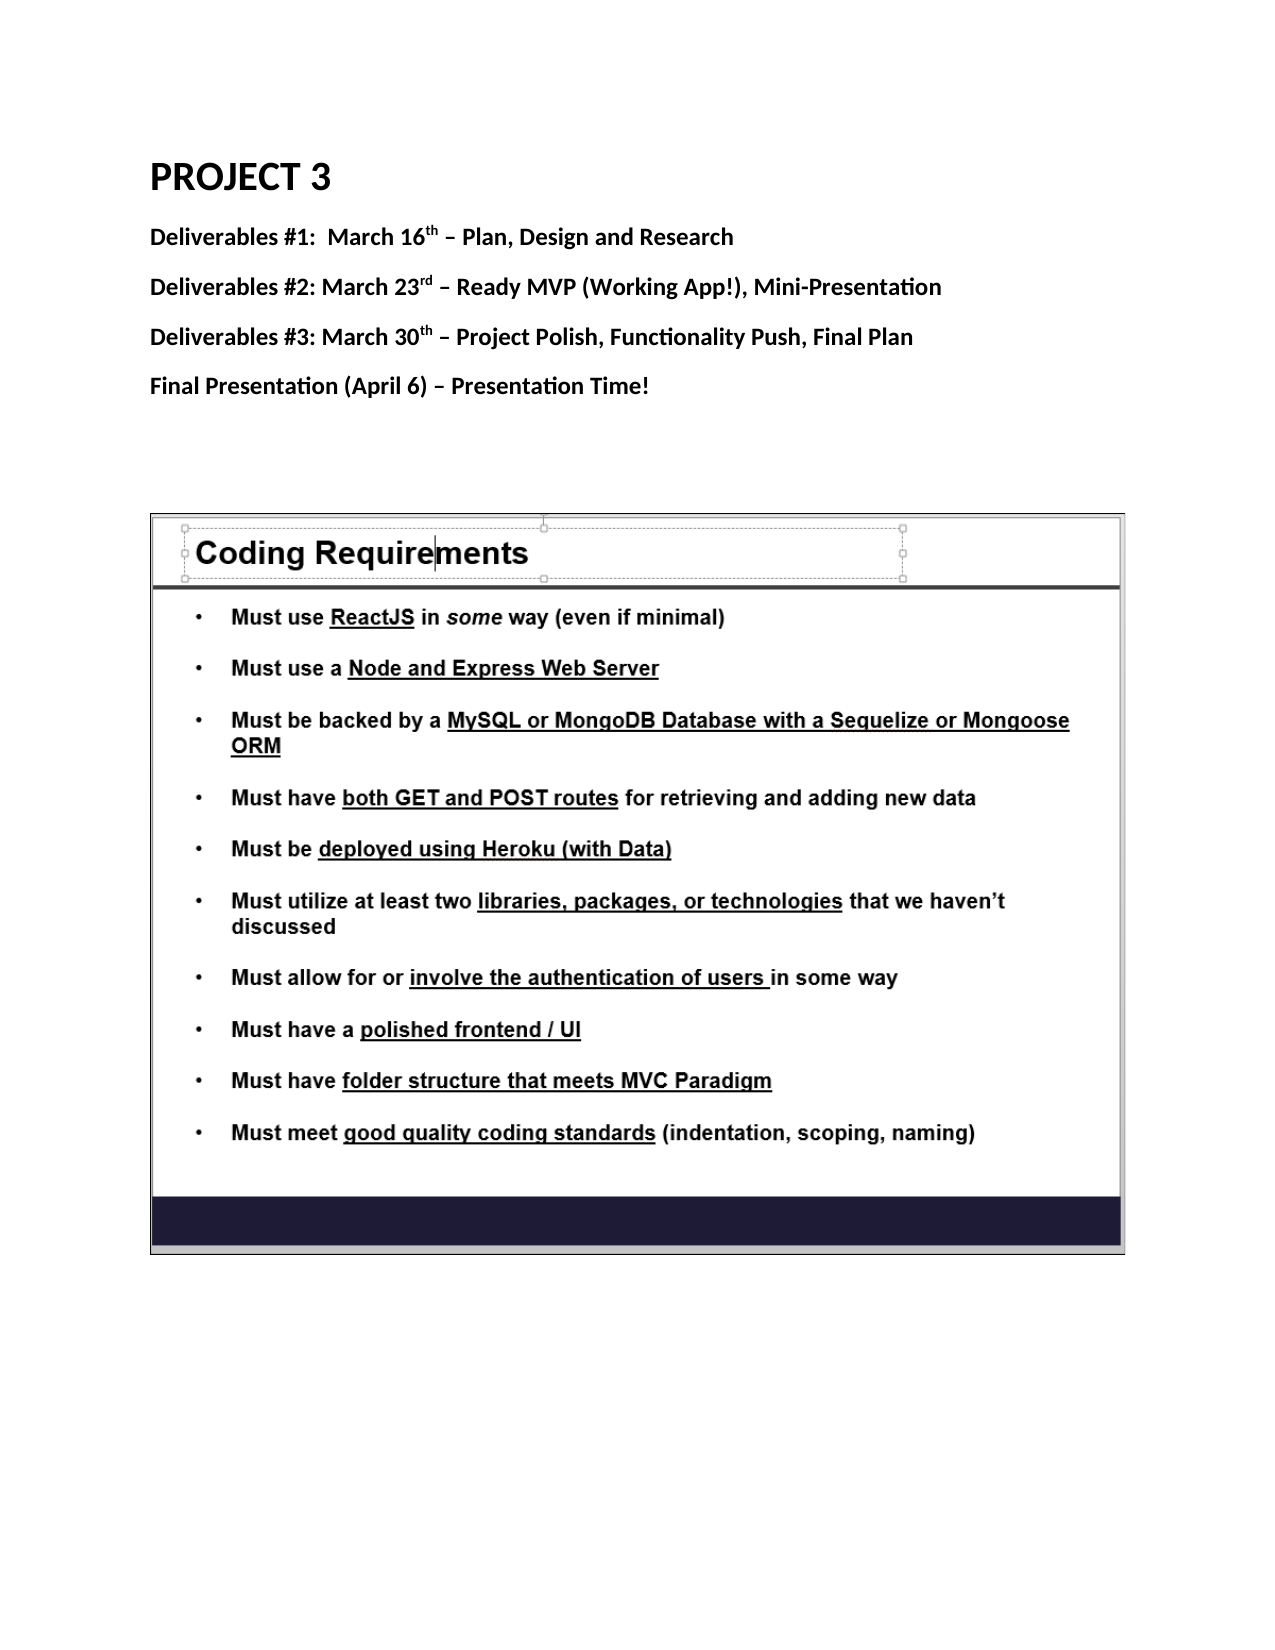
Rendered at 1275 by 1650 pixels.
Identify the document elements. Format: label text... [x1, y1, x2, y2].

text Deliverables #1: March 16th – Plan, Design and Research [150, 222, 1125, 252]
text PROJECT 3 [150, 150, 1125, 201]
text Deliverables #2: March 23rd – Ready MVP (Working App!), Mini-Presentation [150, 271, 1125, 302]
text Final Presentation (April 6) – Presentation Time! [150, 370, 1125, 401]
text Deliverables #3: March 30th – Project Polish, Functionality Push, Final Plan [150, 321, 1125, 351]
picture [150, 513, 1125, 1255]
